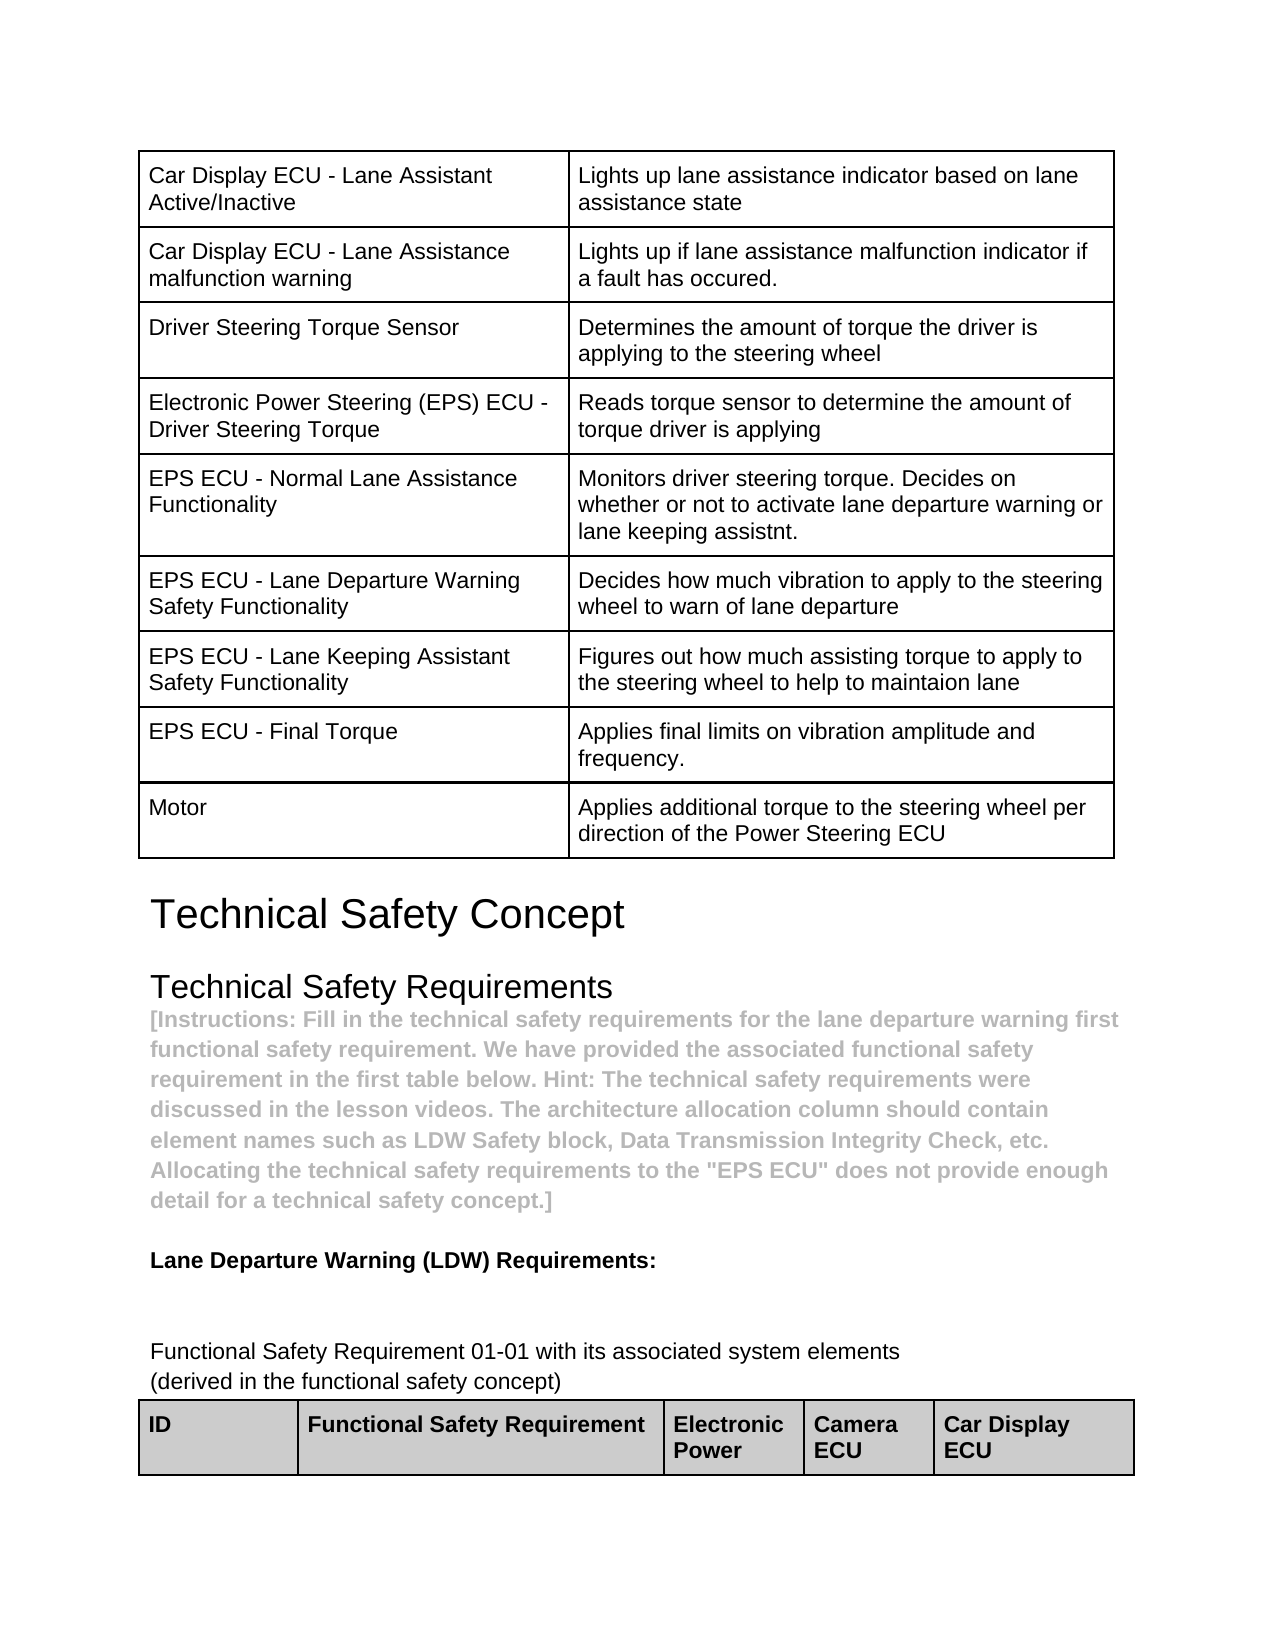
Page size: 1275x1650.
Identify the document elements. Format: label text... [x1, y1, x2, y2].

table_cell Figures out how much assisting torque to apply to the steering wheel to help to maintaion lane [570, 632, 1113, 706]
table_header Car Display ECU [935, 1401, 1133, 1474]
table_cell EPS ECU - Lane Departure Warning Safety Functionality [140, 557, 568, 630]
table_cell Decides how much vibration to apply to the steering wheel to warn of lane departure [570, 557, 1113, 630]
table_cell Monitors driver steering torque. Decides on whether or not to activate lane departure warning or lane keeping assistnt. [570, 455, 1113, 554]
table_cell Car Display ECU - Lane Assistance malfunction warning [140, 228, 568, 301]
table_cell Motor [140, 784, 568, 857]
table_cell Lights up if lane assistance malfunction indicator if a fault has occured. [570, 228, 1113, 301]
table_cell EPS ECU - Final Torque [140, 708, 568, 781]
table_header Camera ECU [805, 1401, 933, 1474]
text Functional Safety Requirement 01-01 with its associated system elements [150, 1338, 1125, 1364]
text Lane Departure Warning (LDW) Requirements: [150, 1247, 1125, 1274]
table_cell Applies additional torque to the steering wheel per direction of the Power Steering ECU [570, 784, 1113, 857]
table_cell Car Display ECU - Lane Assistant Active/Inactive [140, 152, 568, 226]
table_cell Driver Steering Torque Sensor [140, 303, 568, 377]
subtitle Technical Safety Requirements [150, 967, 1125, 1006]
table_header ID [140, 1401, 297, 1474]
table_cell Applies final limits on vibration amplitude and frequency. [570, 708, 1113, 781]
table_cell EPS ECU - Normal Lane Assistance Functionality [140, 455, 568, 554]
table_cell Electronic Power Steering (EPS) ECU - Driver Steering Torque [140, 379, 568, 452]
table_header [299, 1401, 663, 1474]
table_cell Determines the amount of torque the driver is applying to the steering wheel [570, 303, 1113, 377]
subtitle Technical Safety Concept [150, 889, 1125, 937]
table_cell Reads torque sensor to determine the amount of torque driver is applying [570, 379, 1113, 452]
text (derived in the functional safety concept) [150, 1368, 1125, 1395]
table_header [665, 1401, 803, 1474]
text [Instructions: Fill in the technical safety requirements for the lane departure warning first functional safety requirement. We have provided the associated functional safety requirement in the first table below. Hint: The technical safety requirements were discussed in the lesson videos. The architecture allocation column should contain element names such as LDW Safety block, Data Transmission Integrity Check, etc. Allocating the technical safety requirements to the "EPS ECU" does not provide enough detail for a technical safety concept.] [150, 1006, 1125, 1213]
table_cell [570, 152, 1113, 226]
table_cell EPS ECU - Lane Keeping Assistant Safety Functionality [140, 632, 568, 706]
